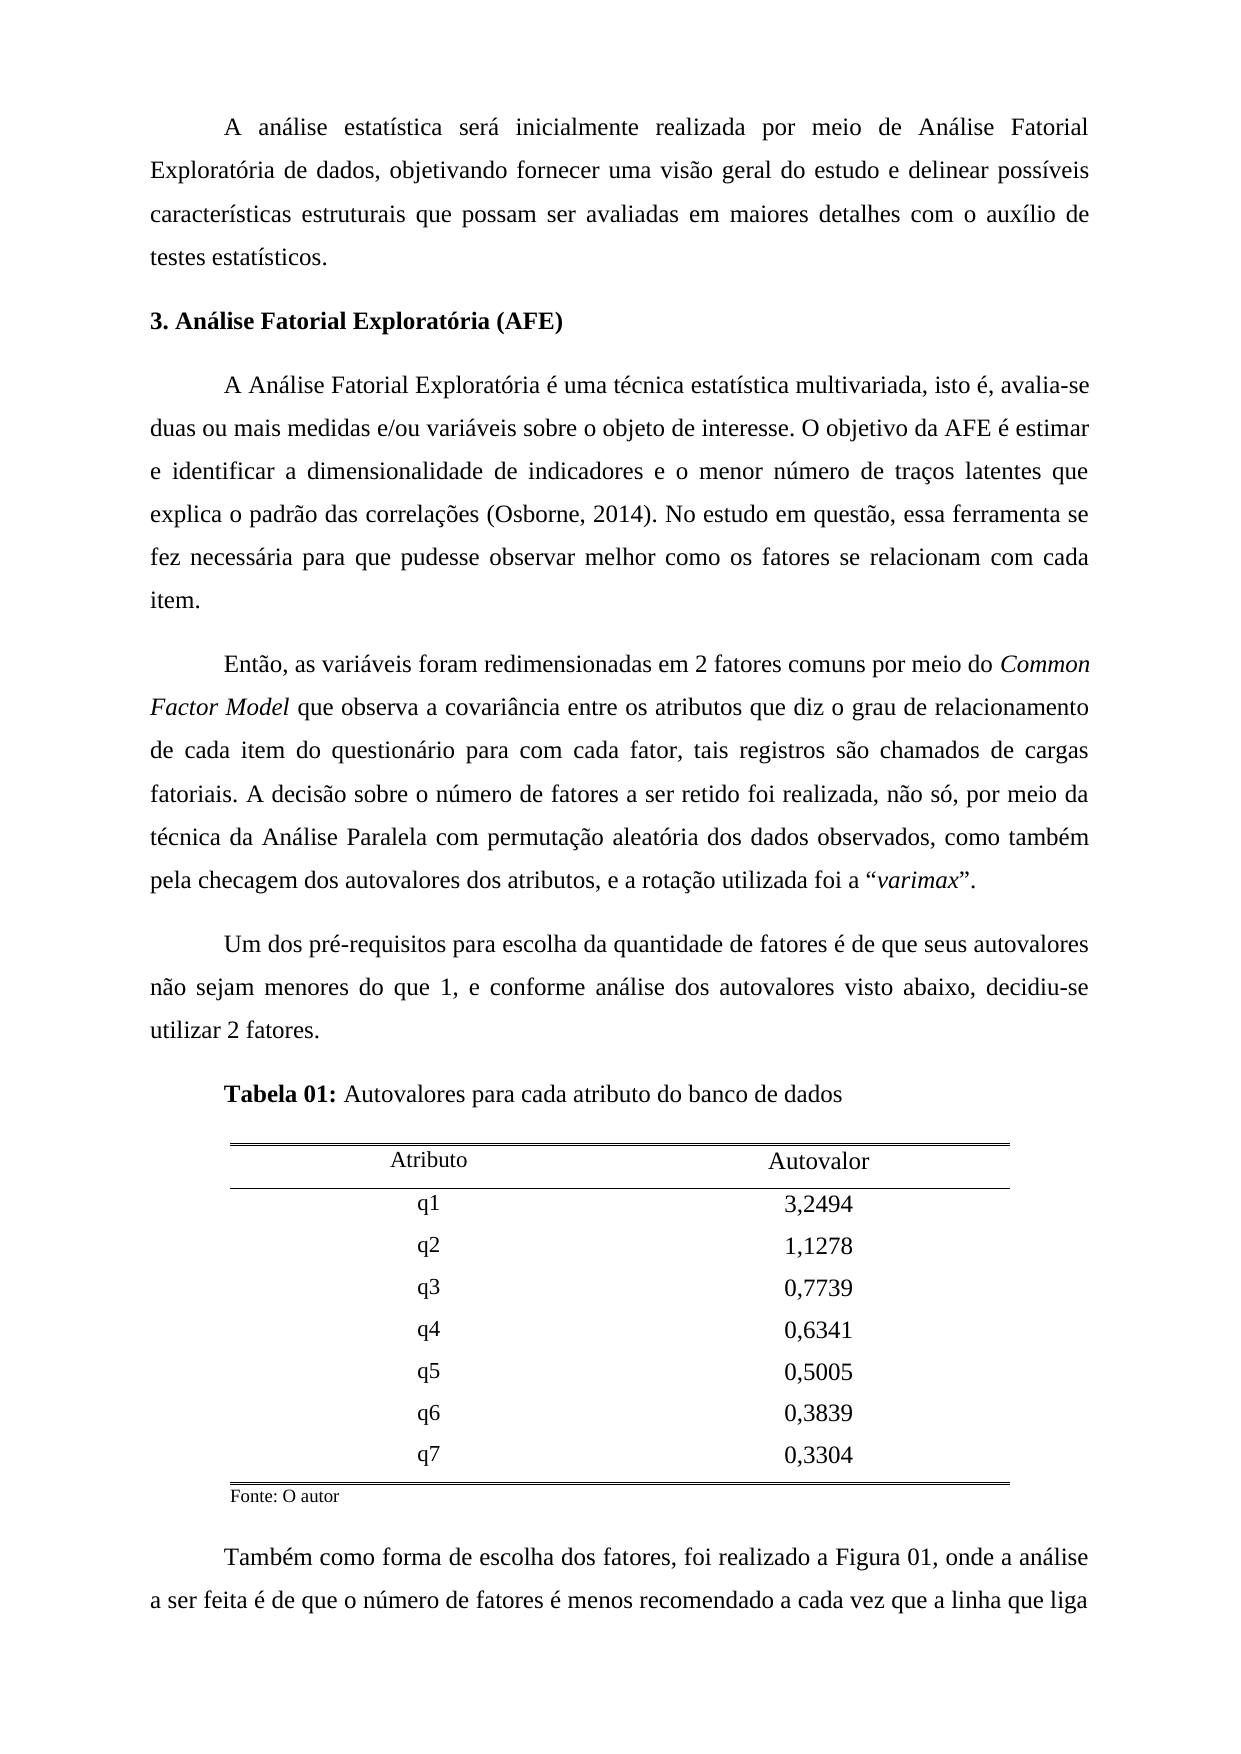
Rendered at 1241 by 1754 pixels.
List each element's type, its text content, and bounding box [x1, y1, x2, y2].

table_cell q5 [230, 1357, 627, 1398]
table_cell 0,7739 [627, 1273, 1010, 1315]
table_header Autovalor [627, 1146, 1010, 1188]
table_cell 3,2494 [627, 1189, 1010, 1231]
table_cell q7 [230, 1440, 627, 1482]
table_cell q6 [230, 1399, 627, 1440]
table_cell 0,5005 [627, 1357, 1010, 1398]
table_cell 0,6341 [627, 1315, 1010, 1357]
table_cell q1 [230, 1189, 627, 1231]
table_header Atributo [230, 1146, 627, 1188]
text A Análise Fatorial Exploratória é uma técnica estatística multivariada, isto é, avalia-se duas ou mais medidas e/ou variáveis sobre o objeto de interesse. O objetivo da AFE é estimar e identificar a dimensionalidade de indicadores e o menor número de traços latentes que explica o padrão das correlações (Osborne, 2014). No estudo em questão, essa ferramenta se fez necessária para que pudesse observar melhor como os fatores se relacionam com cada item. [150, 370, 1090, 614]
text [150, 1542, 1090, 1614]
table_cell q3 [230, 1273, 627, 1315]
text Então, as variáveis foram redimensionadas em 2 fatores comuns por meio do Common Factor Model que observa a covariância entre os atributos que diz o grau de relacionamento de cada item do questionário para com cada fator, tais registros são chamados de cargas fatoriais. A decisão sobre o número de fatores a ser retido foi realizada, não só, por meio da técnica da Análise Paralela com permutação aleatória dos dados observados, como também pela checagem dos autovalores dos atributos, e a rotação utilizada foi a “varimax”. [150, 649, 1090, 894]
text A análise estatística será inicialmente realizada por meio de Análise Fatorial Exploratória de dados, objetivando fornecer uma visão geral do estudo e delinear possíveis características estruturais que possam ser avaliadas em maiores detalhes com o auxílio de testes estatísticos. [150, 112, 1090, 271]
text Fonte: O autor [150, 1485, 1090, 1507]
table_cell 0,3304 [627, 1440, 1010, 1482]
table_cell q4 [230, 1315, 627, 1357]
table_cell q2 [230, 1231, 627, 1273]
text Um dos pré-requisitos para escolha da quantidade de fatores é de que seus autovalores não sejam menores do que 1, e conforme análise dos autovalores visto abaixo, decidiu-se utilizar 2 fatores. [150, 929, 1090, 1044]
table_cell 1,1278 [627, 1231, 1010, 1273]
text 3. Análise Fatorial Exploratória (AFE) [150, 306, 1090, 334]
text Tabela 01: Autovalores para cada atributo do banco de dados [150, 1079, 1090, 1108]
table_cell 0,3839 [627, 1399, 1010, 1440]
